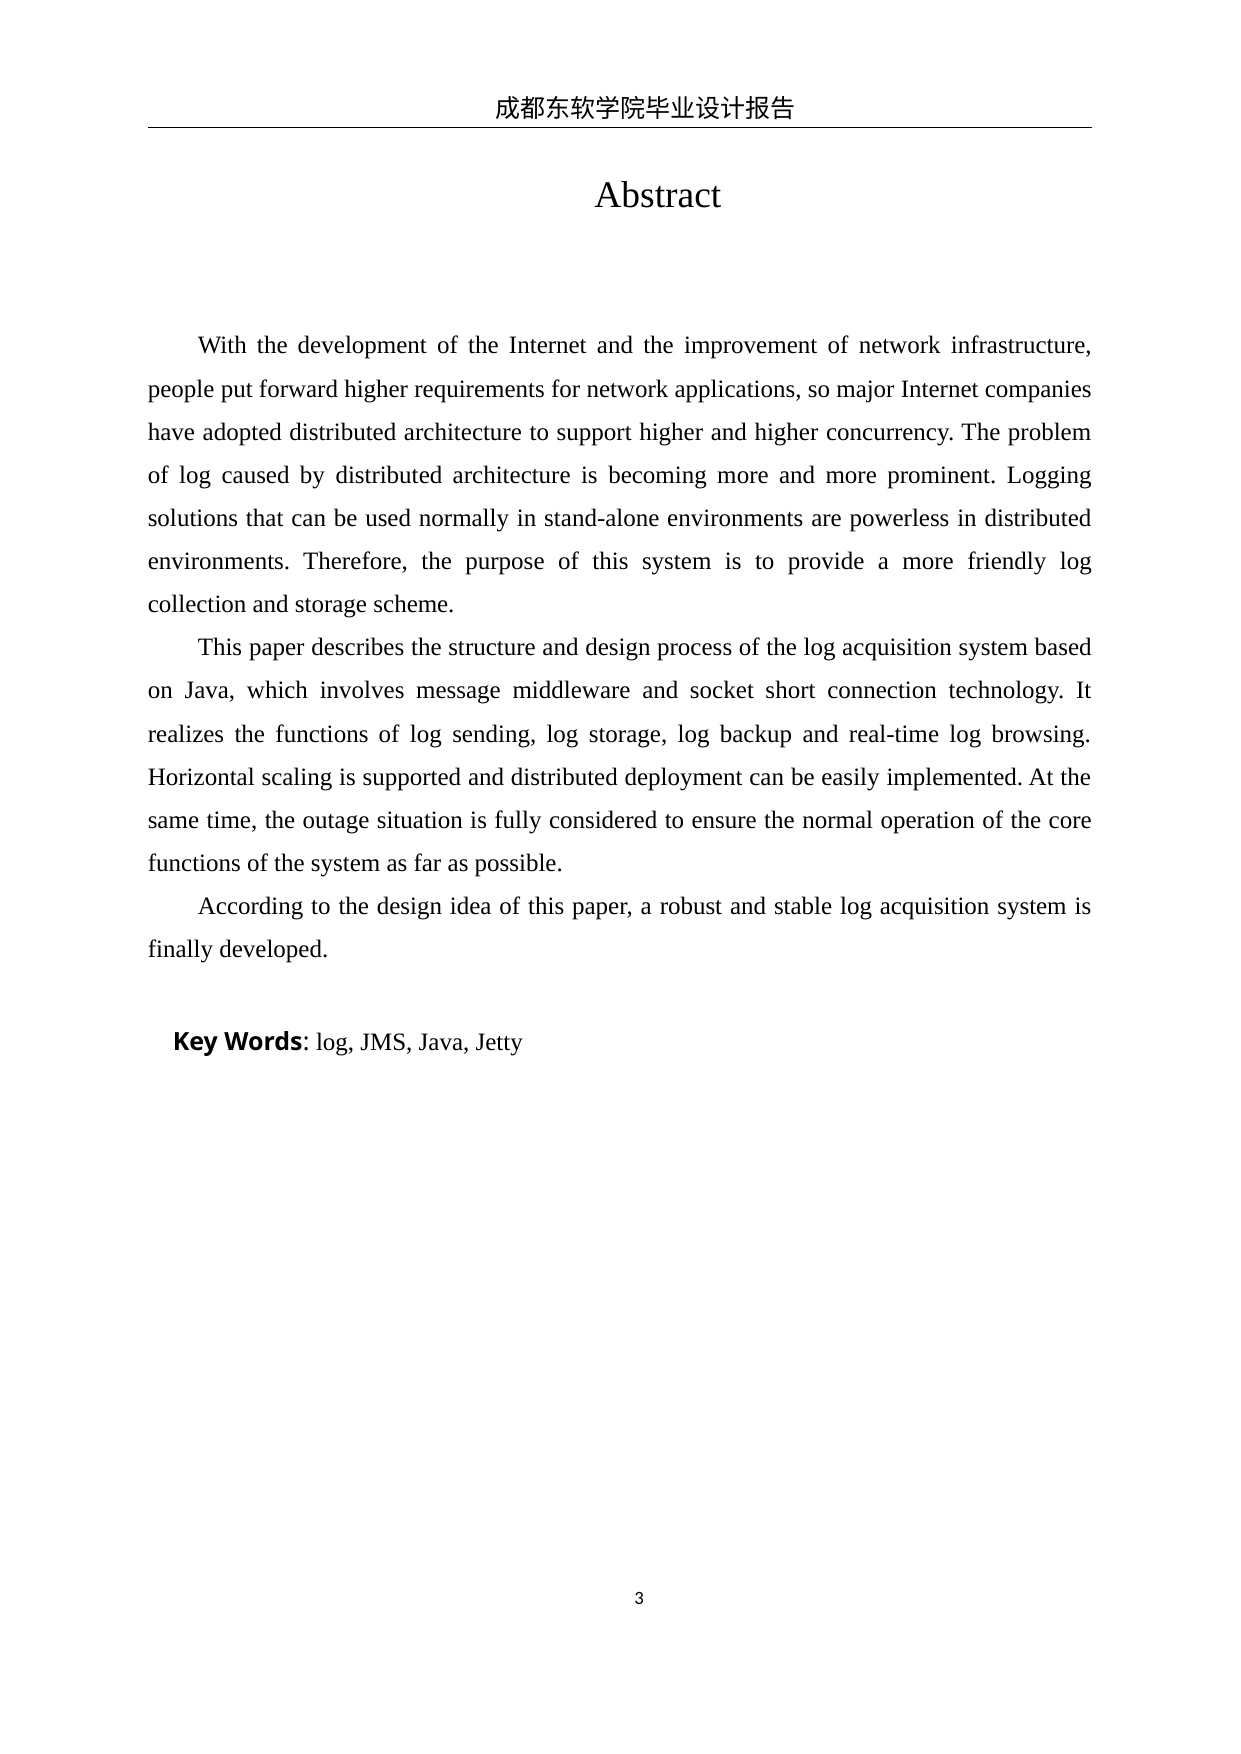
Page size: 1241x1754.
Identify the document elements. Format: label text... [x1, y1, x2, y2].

text With the development of the Internet and the improvement of network infrastructure, people put forward higher requirements for network applications, so major Internet companies have adopted distributed architecture to support higher and higher concurrency. The problem of log caused by distributed architecture is becoming more and more prominent. Logging solutions that can be used normally in stand-alone environments are powerless in distributed environments. Therefore, the purpose of this system is to provide a more friendly log collection and storage scheme. [148, 331, 1092, 618]
text According to the design idea of this paper, a robust and stable log acquisition system is finally developed. [148, 891, 1092, 963]
text This paper describes the structure and design process of the log acquisition system based on Java, which involves message middleware and socket short connection technology. It realizes the functions of log sending, log storage, log backup and real-time log browsing. Horizontal scaling is supported and distributed deployment can be easily implemented. At the same time, the outage situation is fully considered to ensure the normal operation of the core functions of the system as far as possible. [148, 632, 1092, 877]
text Abstract [148, 173, 1092, 216]
text Key Words: log, JMS, Java, Jetty [148, 1023, 1092, 1057]
